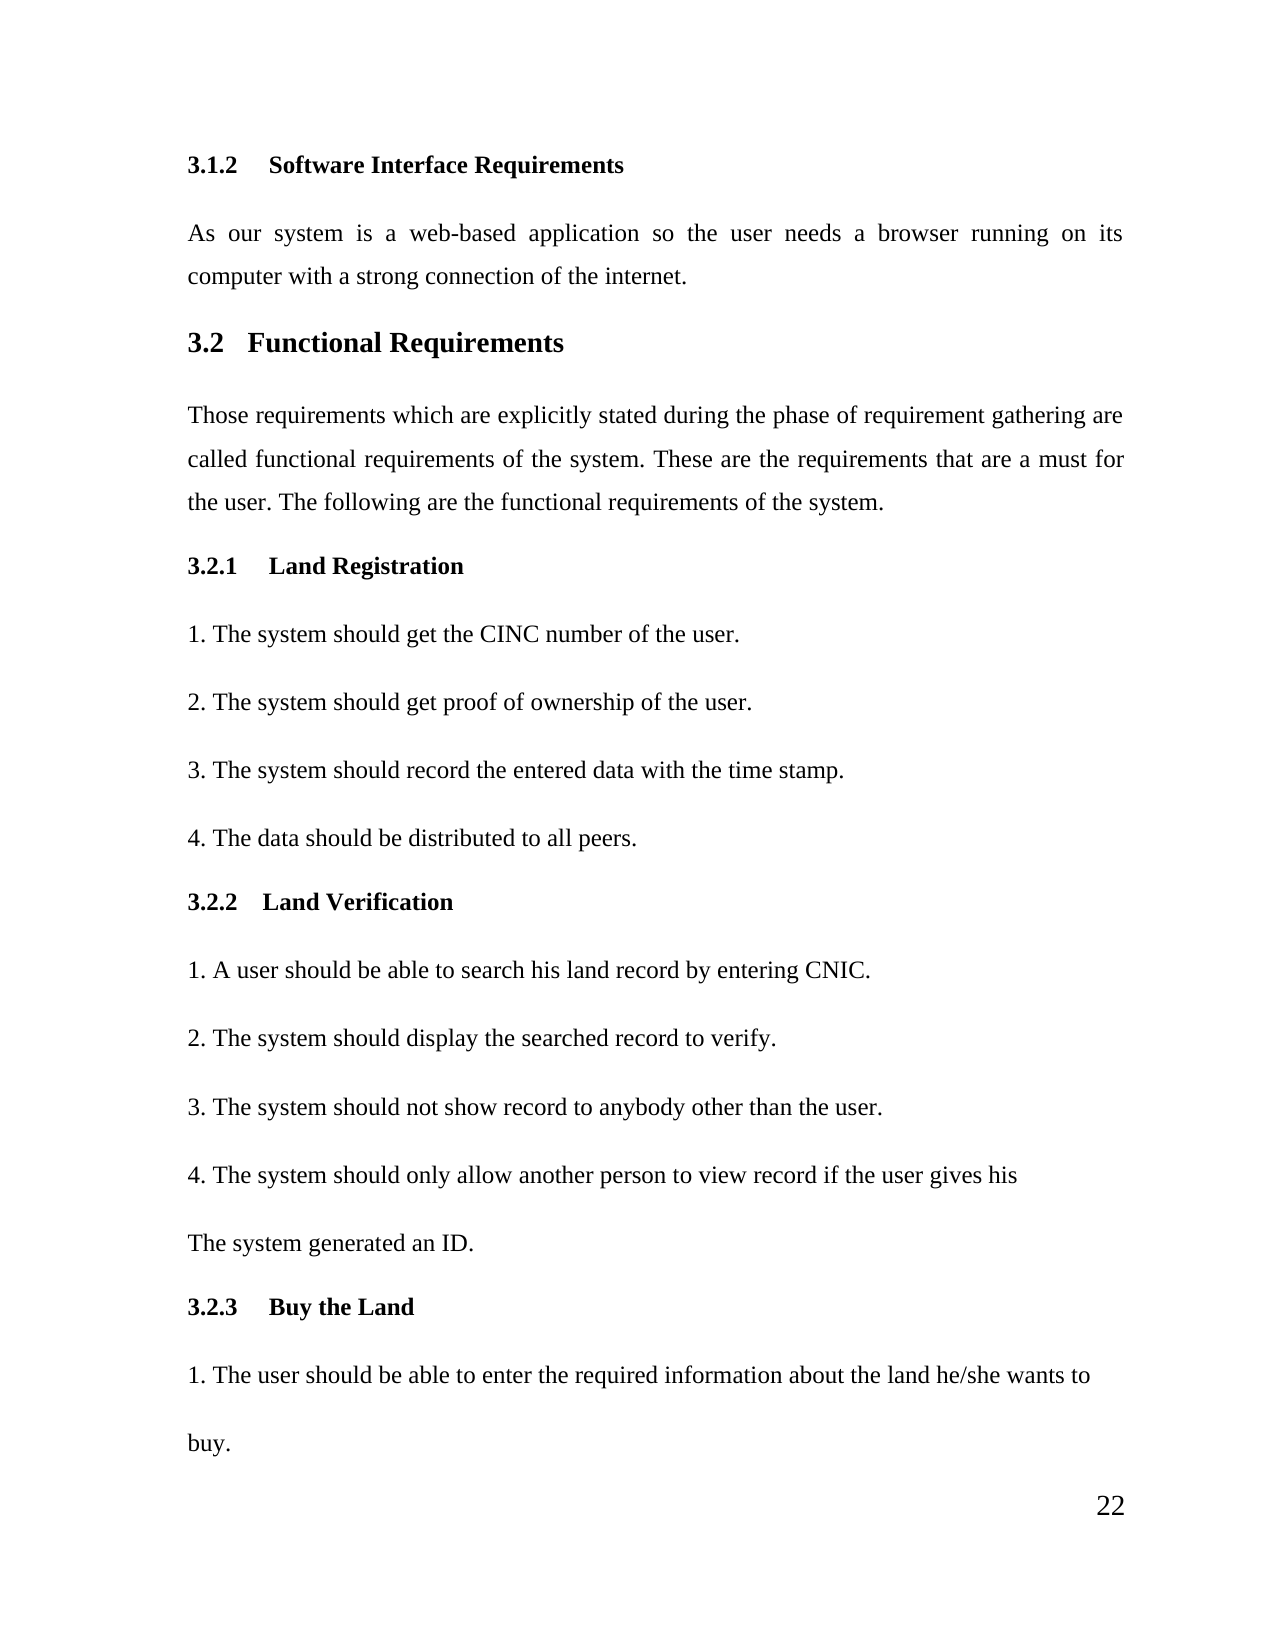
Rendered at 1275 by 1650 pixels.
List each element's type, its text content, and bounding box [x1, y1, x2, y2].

subtitle Land Verification [187, 887, 1125, 916]
text 1. The user should be able to enter the required information about the land he/she wants to [187, 1360, 1125, 1389]
subtitle Buy the Land [187, 1292, 1125, 1321]
text 3. The system should record the entered data with the time stamp. [187, 755, 1125, 784]
text 3. The system should not show record to anybody other than the user. [187, 1092, 1125, 1120]
text The system generated an ID. [187, 1228, 1125, 1257]
subtitle Land Registration [187, 551, 1125, 579]
text 1. A user should be able to search his land record by entering CNIC. [187, 955, 1125, 984]
text As our system is a web-based application so the user needs a browser running on its computer with a strong connection of the internet. [187, 218, 1125, 290]
text Those requirements which are explicitly stated during the phase of requirement gathering are called functional requirements of the system. These are the requirements that are a must for the user. The following are the functional requirements of the system. [187, 401, 1125, 516]
subtitle Functional Requirements [187, 325, 1125, 359]
text 4. The data should be distributed to all peers. [187, 823, 1125, 852]
text 1. The system should get the CINC number of the user. [187, 619, 1125, 648]
subtitle Software Interface Requirements [187, 150, 1125, 179]
text 4. The system should only allow another person to view record if the user gives his [187, 1160, 1125, 1188]
text 2. The system should get proof of ownership of the user. [187, 687, 1125, 716]
text 2. The system should display the searched record to verify. [187, 1023, 1125, 1052]
text buy. [187, 1428, 1125, 1457]
